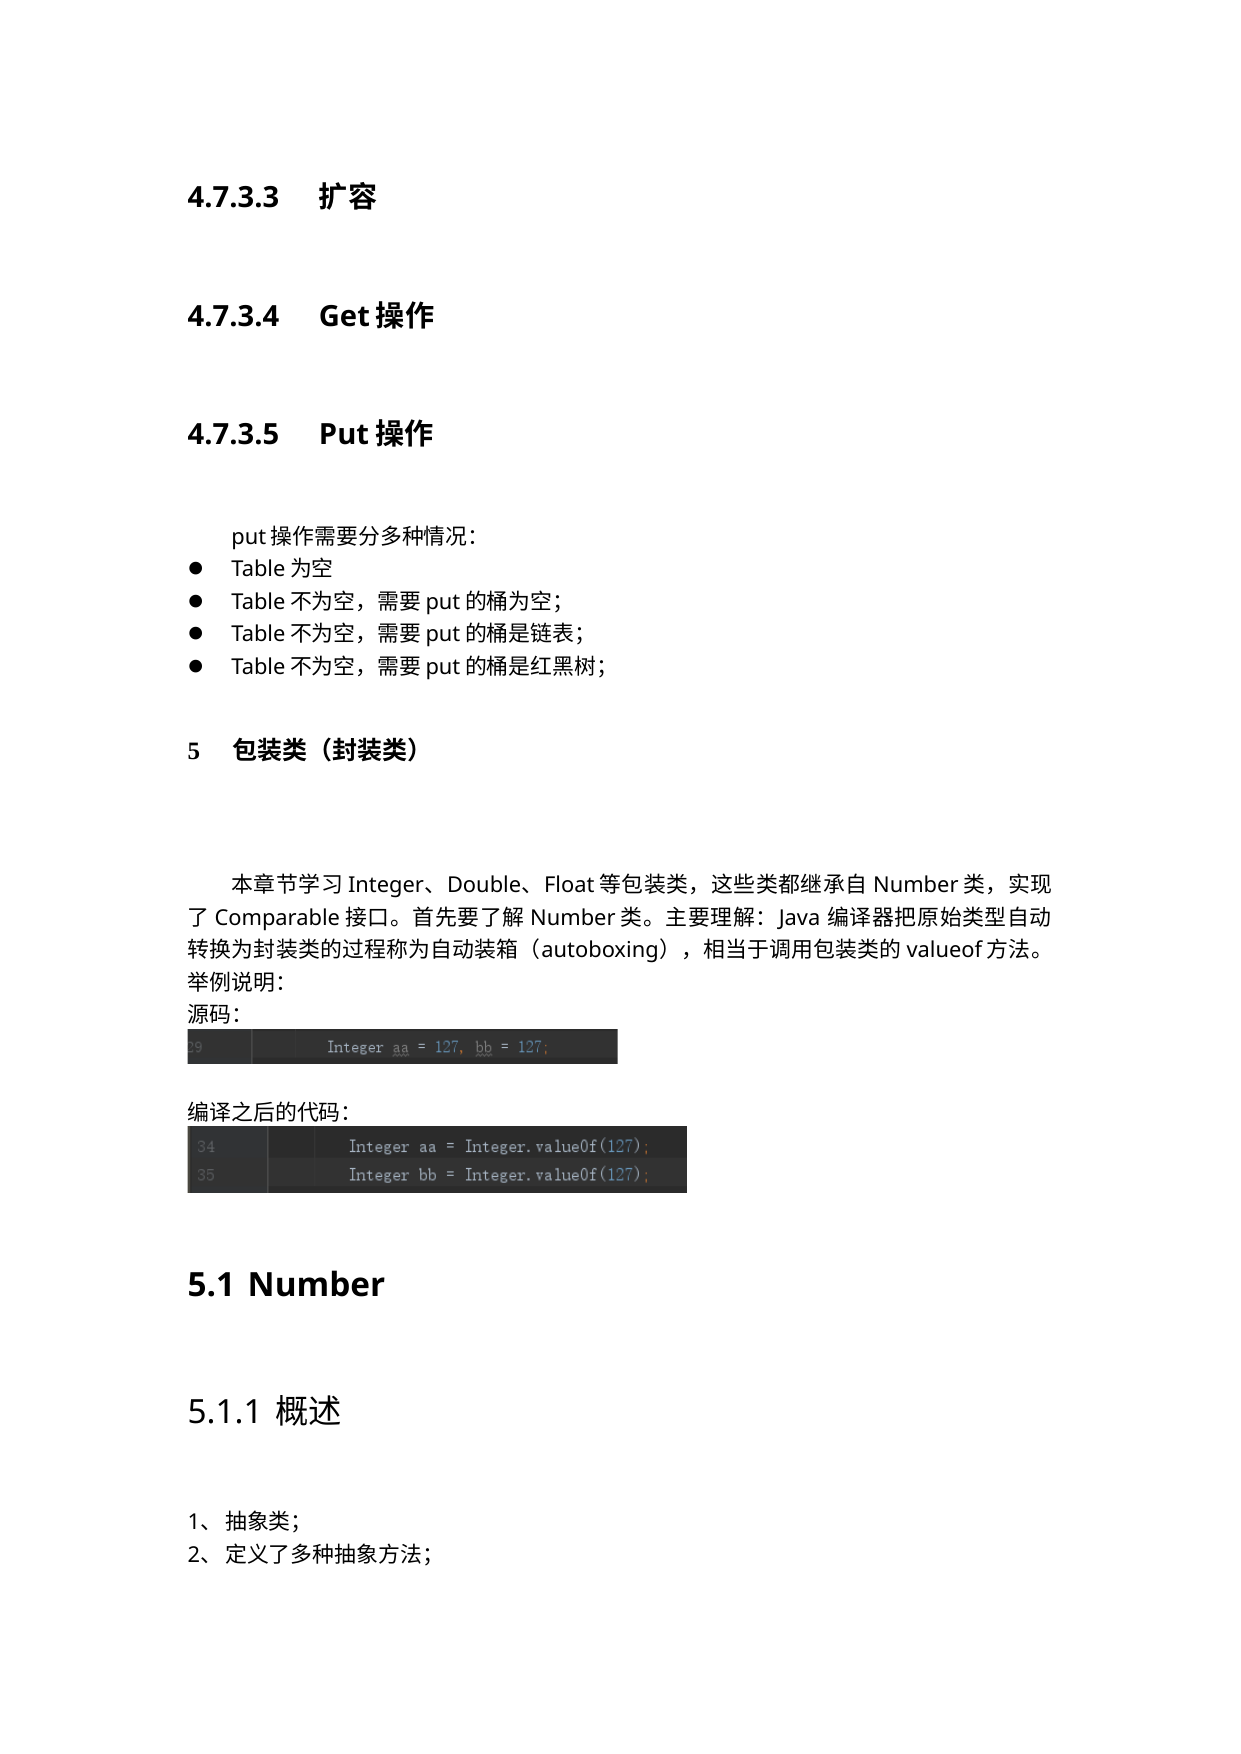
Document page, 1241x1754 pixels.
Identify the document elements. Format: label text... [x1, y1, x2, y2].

subtitle Number [187, 1251, 1053, 1316]
list 定义了多种抽象方法； [187, 1537, 1053, 1569]
text put操作需要分多种情况： [187, 518, 1053, 551]
picture [187, 1126, 687, 1193]
subtitle Get操作 [187, 281, 1053, 346]
list 抽象类； [187, 1504, 1053, 1537]
text 源码： [187, 997, 1053, 1029]
subtitle 包装类（封装类） [187, 716, 1053, 781]
list Table为空 [187, 551, 1053, 583]
subtitle 扩容 [187, 162, 1053, 227]
text 编译之后的代码： [187, 1094, 1053, 1127]
list Table不为空，需要put的桶是红黑树； [187, 648, 1053, 681]
list Table不为空，需要put的桶为空； [187, 583, 1053, 616]
text 本章节学习Integer、Double、Float等包装类，这些类都继承自Number类，实现了Comparable接口。首先要了解Number类。主要理解：Java 编译器把原始类型自动转换为封装类的过程称为自动装箱（autoboxing），相当于调用包装类的valueof方法。举例说明： [187, 867, 1053, 997]
subtitle Put操作 [187, 400, 1053, 465]
subtitle 概述 [187, 1377, 1053, 1442]
picture [187, 1029, 618, 1064]
list Table不为空，需要put的桶是链表； [187, 616, 1053, 648]
